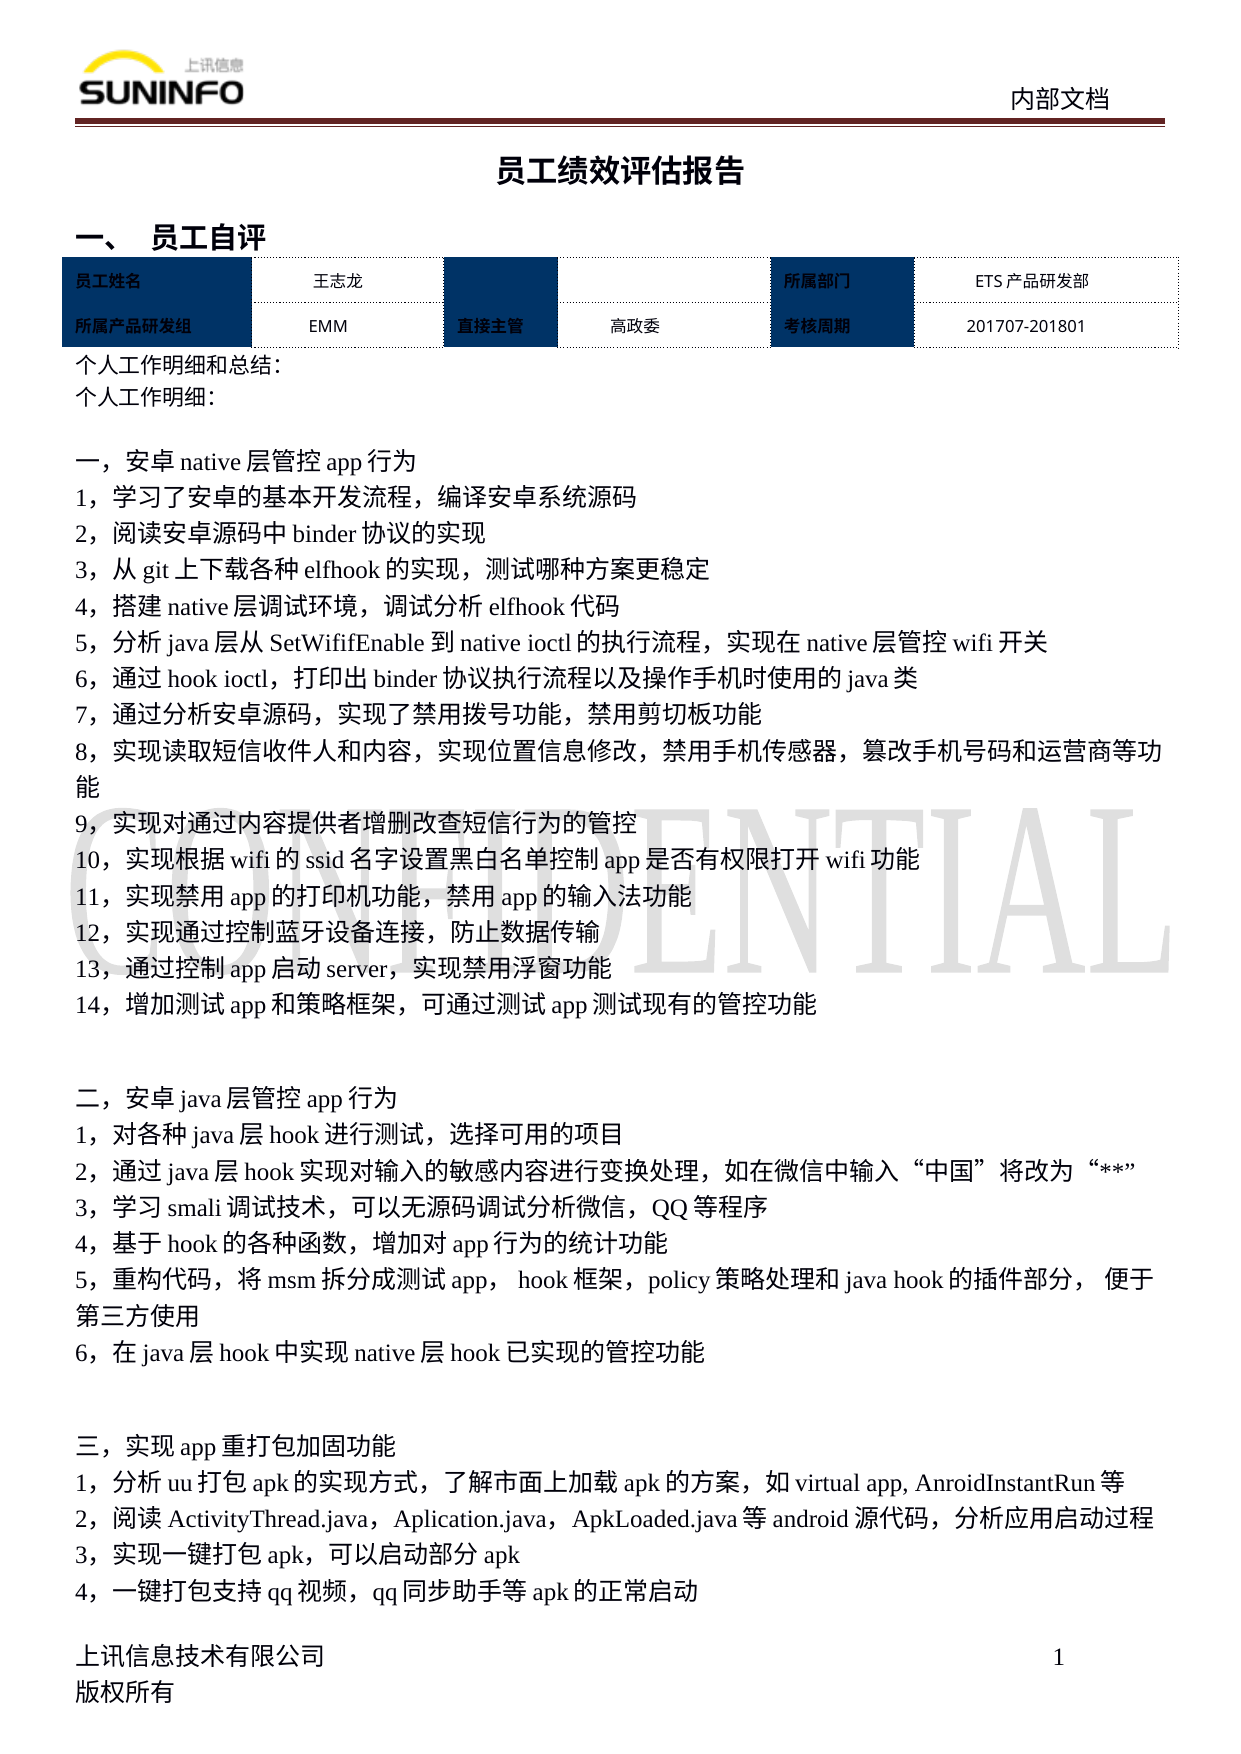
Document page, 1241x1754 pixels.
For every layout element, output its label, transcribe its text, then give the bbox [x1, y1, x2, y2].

table_header 王志龙 [252, 257, 444, 302]
table_header 所属部门 [771, 257, 914, 302]
table_cell 考核周期 [771, 302, 914, 347]
text 11，实现禁用app的打印机功能，禁用app的输入法功能 [75, 876, 1165, 912]
text 个人工作明细： [75, 379, 1165, 411]
table_cell EMM [252, 302, 444, 347]
text 1，对各种java层hook进行测试，选择可用的项目 [75, 1115, 1165, 1151]
text 7，通过分析安卓源码，实现了禁用拨号功能，禁用剪切板功能 [75, 695, 1165, 731]
text 3，学习smali调试技术，可以无源码调试分析微信，QQ等程序 [75, 1187, 1165, 1223]
table_header 员工姓名 [62, 257, 252, 302]
table_header ETS产品研发部 [914, 257, 1178, 302]
text 3，实现一键打包apk，可以启动部分apk [75, 1535, 1165, 1571]
text 8，实现读取短信收件人和内容，实现位置信息修改，禁用手机传感器，篡改手机号码和运营商等功能 [75, 731, 1165, 803]
text 5，重构代码，将msm拆分成测试app， hook框架，policy策略处理和java hook的插件部分， 便于第三方使用 [75, 1260, 1165, 1332]
text 一，安卓native层管控app行为 [75, 441, 1165, 477]
text 个人工作明细和总结： [75, 348, 1165, 379]
text 2，通过java层hook实现对输入的敏感内容进行变换处理，如在微信中输入“中国”将改为“**” [75, 1151, 1165, 1187]
table_cell 所属产品研发组 [62, 302, 252, 347]
text 5，分析java层从SetWififEnable到native ioctl的执行流程，实现在native层管控wifi开关 [75, 622, 1165, 658]
text 2，阅读ActivityThread.java，Aplication.java，ApkLoaded.java等android源代码，分析应用启动过程 [75, 1498, 1165, 1535]
text 13，通过控制app启动server，实现禁用浮窗功能 [75, 948, 1165, 985]
text 1，学习了安卓的基本开发流程，编译安卓系统源码 [75, 477, 1165, 513]
text 4，基于hook的各种函数，增加对app行为的统计功能 [75, 1223, 1165, 1260]
text 14，增加测试app和策略框架，可通过测试app测试现有的管控功能 [75, 985, 1165, 1021]
text 9，实现对通过内容提供者增删改查短信行为的管控 [75, 803, 1165, 840]
table_cell 201707-201801 [914, 302, 1178, 347]
list 员工自评 [75, 214, 1165, 257]
table_cell 直接主管 [444, 302, 558, 347]
text 3，从git上下载各种elfhook的实现，测试哪种方案更稳定 [75, 550, 1165, 586]
text 二，安卓java层管控app行为 [75, 1078, 1165, 1115]
picture [75, 47, 248, 109]
table_cell 高政委 [558, 302, 771, 347]
text 12，实现通过控制蓝牙设备连接，防止数据传输 [75, 912, 1165, 948]
text 2，阅读安卓源码中binder协议的实现 [75, 513, 1165, 550]
text 6，在java层hook中实现native层hook已实现的管控功能 [75, 1332, 1165, 1368]
table_header [558, 257, 771, 302]
text 三，实现app重打包加固功能 [75, 1426, 1165, 1462]
text 4，一键打包支持qq视频，qq同步助手等apk的正常启动 [75, 1571, 1165, 1607]
text 员工绩效评估报告 [75, 147, 1165, 192]
text 10，实现根据wifi的ssid名字设置黑白名单控制app是否有权限打开wifi功能 [75, 840, 1165, 876]
text 4，搭建native层调试环境，调试分析elfhook代码 [75, 586, 1165, 622]
table_header [444, 257, 558, 302]
text 1，分析uu打包apk的实现方式，了解市面上加载apk的方案，如virtual app, AnroidInstantRun等 [75, 1462, 1165, 1498]
text 6，通过hook ioctl，打印出binder协议执行流程以及操作手机时使用的java类 [75, 658, 1165, 695]
